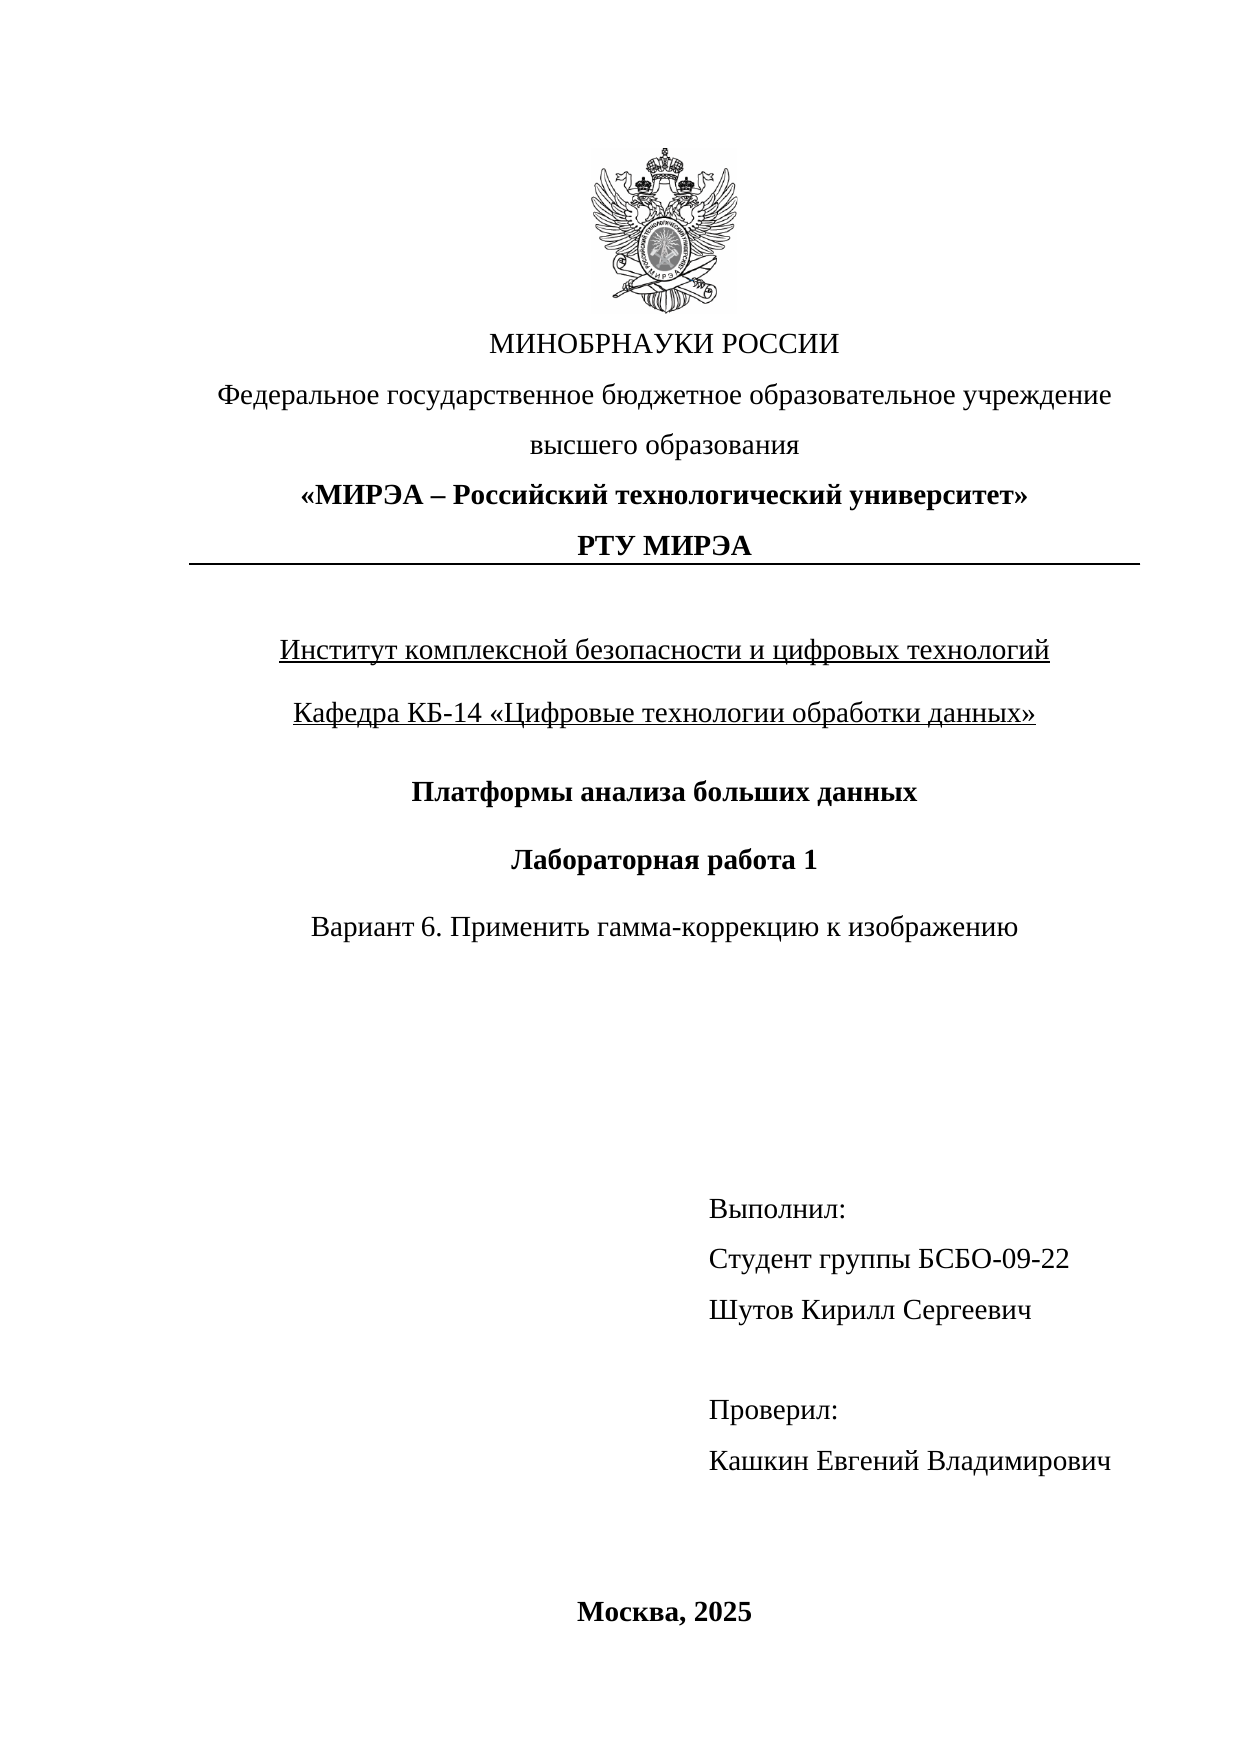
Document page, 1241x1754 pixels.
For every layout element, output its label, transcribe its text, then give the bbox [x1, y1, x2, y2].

table_cell МИНОБРНАУКИ РОССИИ Федеральное государственное бюджетное образовательное учреждение высшего образования «МИРЭА – Российский технологический университет» РТУ МИРЭА [177, 326, 1152, 632]
table_header [177, 148, 1152, 326]
picture [591, 148, 738, 314]
text Кашкин Евгений Владимирович [709, 1443, 1152, 1476]
text Лабораторная работа 1 [177, 842, 1152, 875]
text Выполнил: [709, 1191, 1152, 1225]
text Москва, 2025 [177, 1594, 1152, 1627]
text Студент группы БСБО-09-22 [709, 1242, 1152, 1275]
text Платформы анализа больших данных [177, 774, 1152, 808]
text Проверил: [709, 1392, 1152, 1426]
text Кафедра КБ-14 «Цифровые технологии обработки данных» [177, 695, 1152, 728]
text Шутов Кирилл Сергеевич [709, 1292, 1152, 1325]
text Институт комплексной безопасности и цифровых технологий [177, 632, 1152, 665]
text Вариант 6. Применить гамма-коррекцию к изображению [177, 909, 1152, 943]
